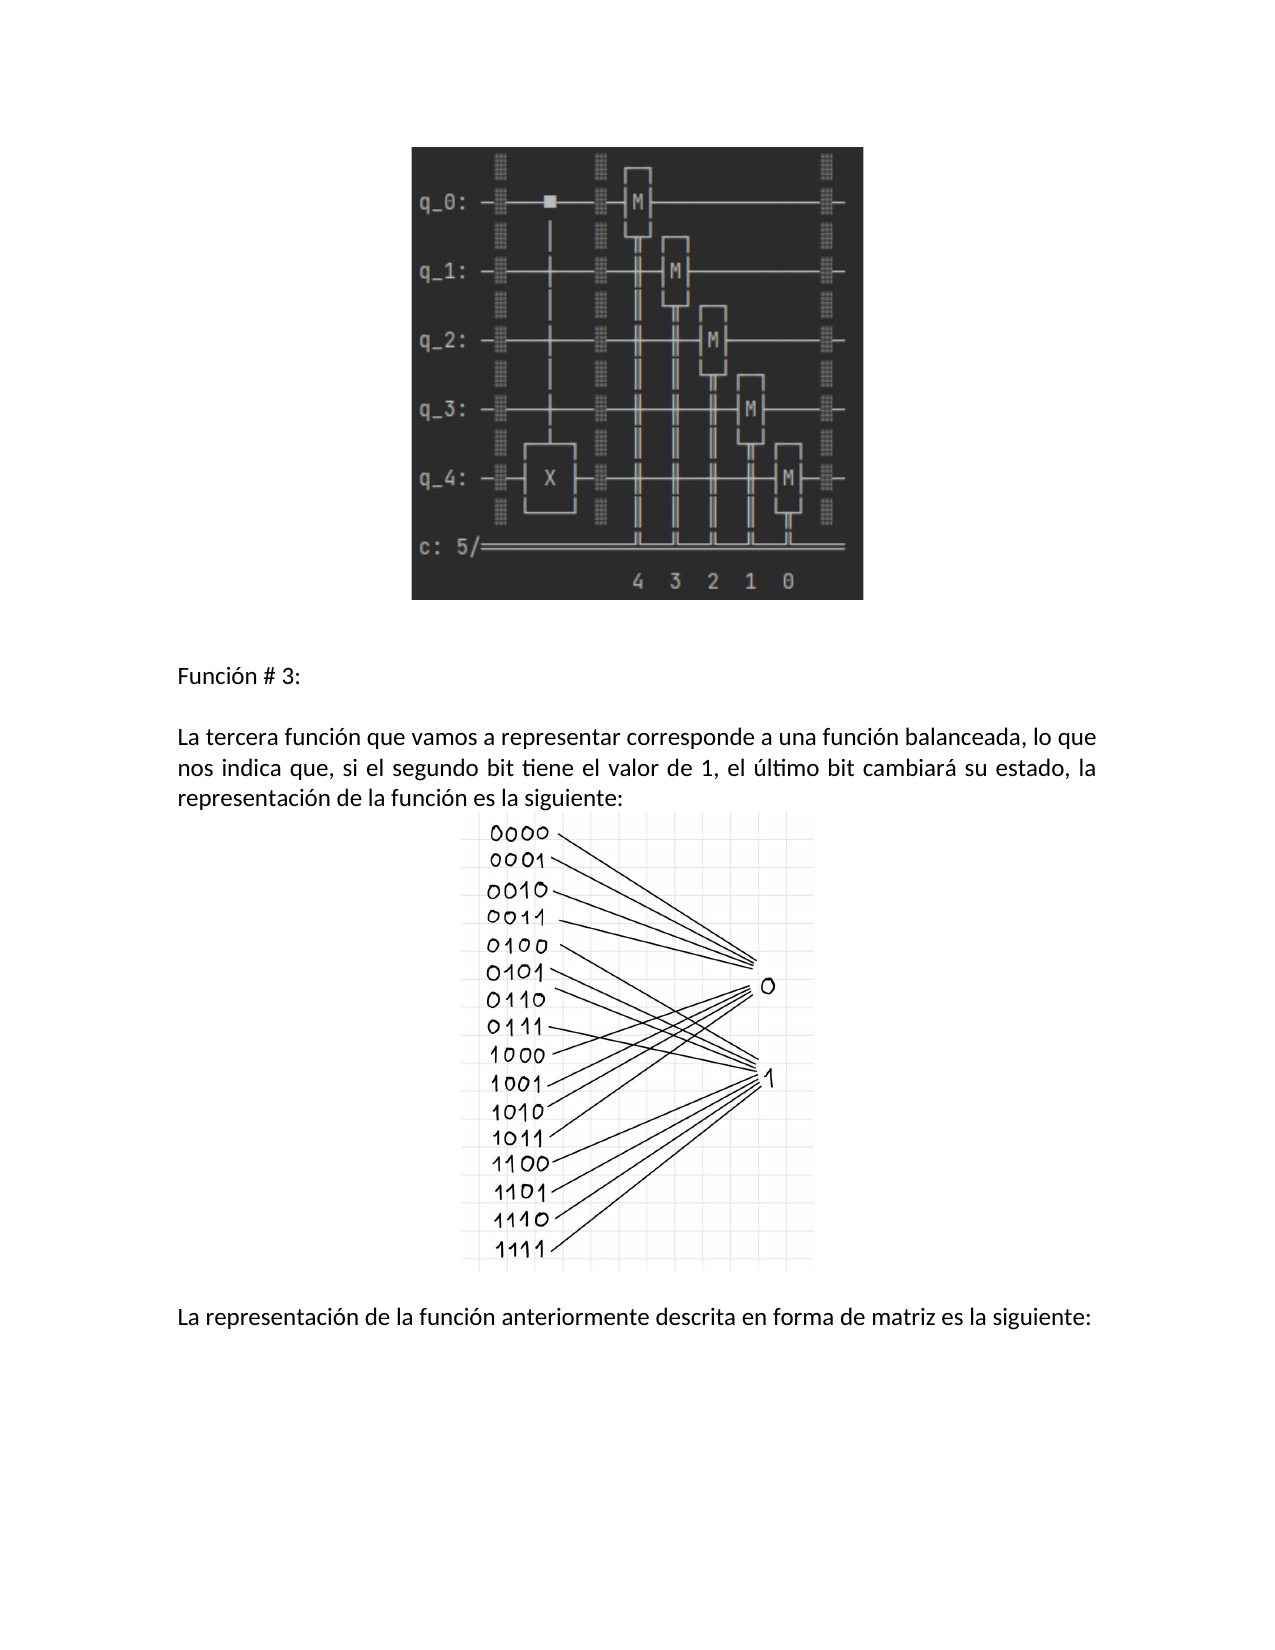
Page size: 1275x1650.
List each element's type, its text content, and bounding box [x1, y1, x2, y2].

text La tercera función que vamos a representar corresponde a una función balanceada, lo que nos indica que, si el segundo bit tiene el valor de 1, el último bit cambiará su estado, la representación de la función es la siguiente: [177, 721, 1098, 813]
text Función # 3: [177, 660, 1098, 691]
picture [411, 147, 864, 600]
picture [461, 812, 814, 1271]
text La representación de la función anteriormente descrita en forma de matriz es la siguiente: [177, 1301, 1098, 1331]
